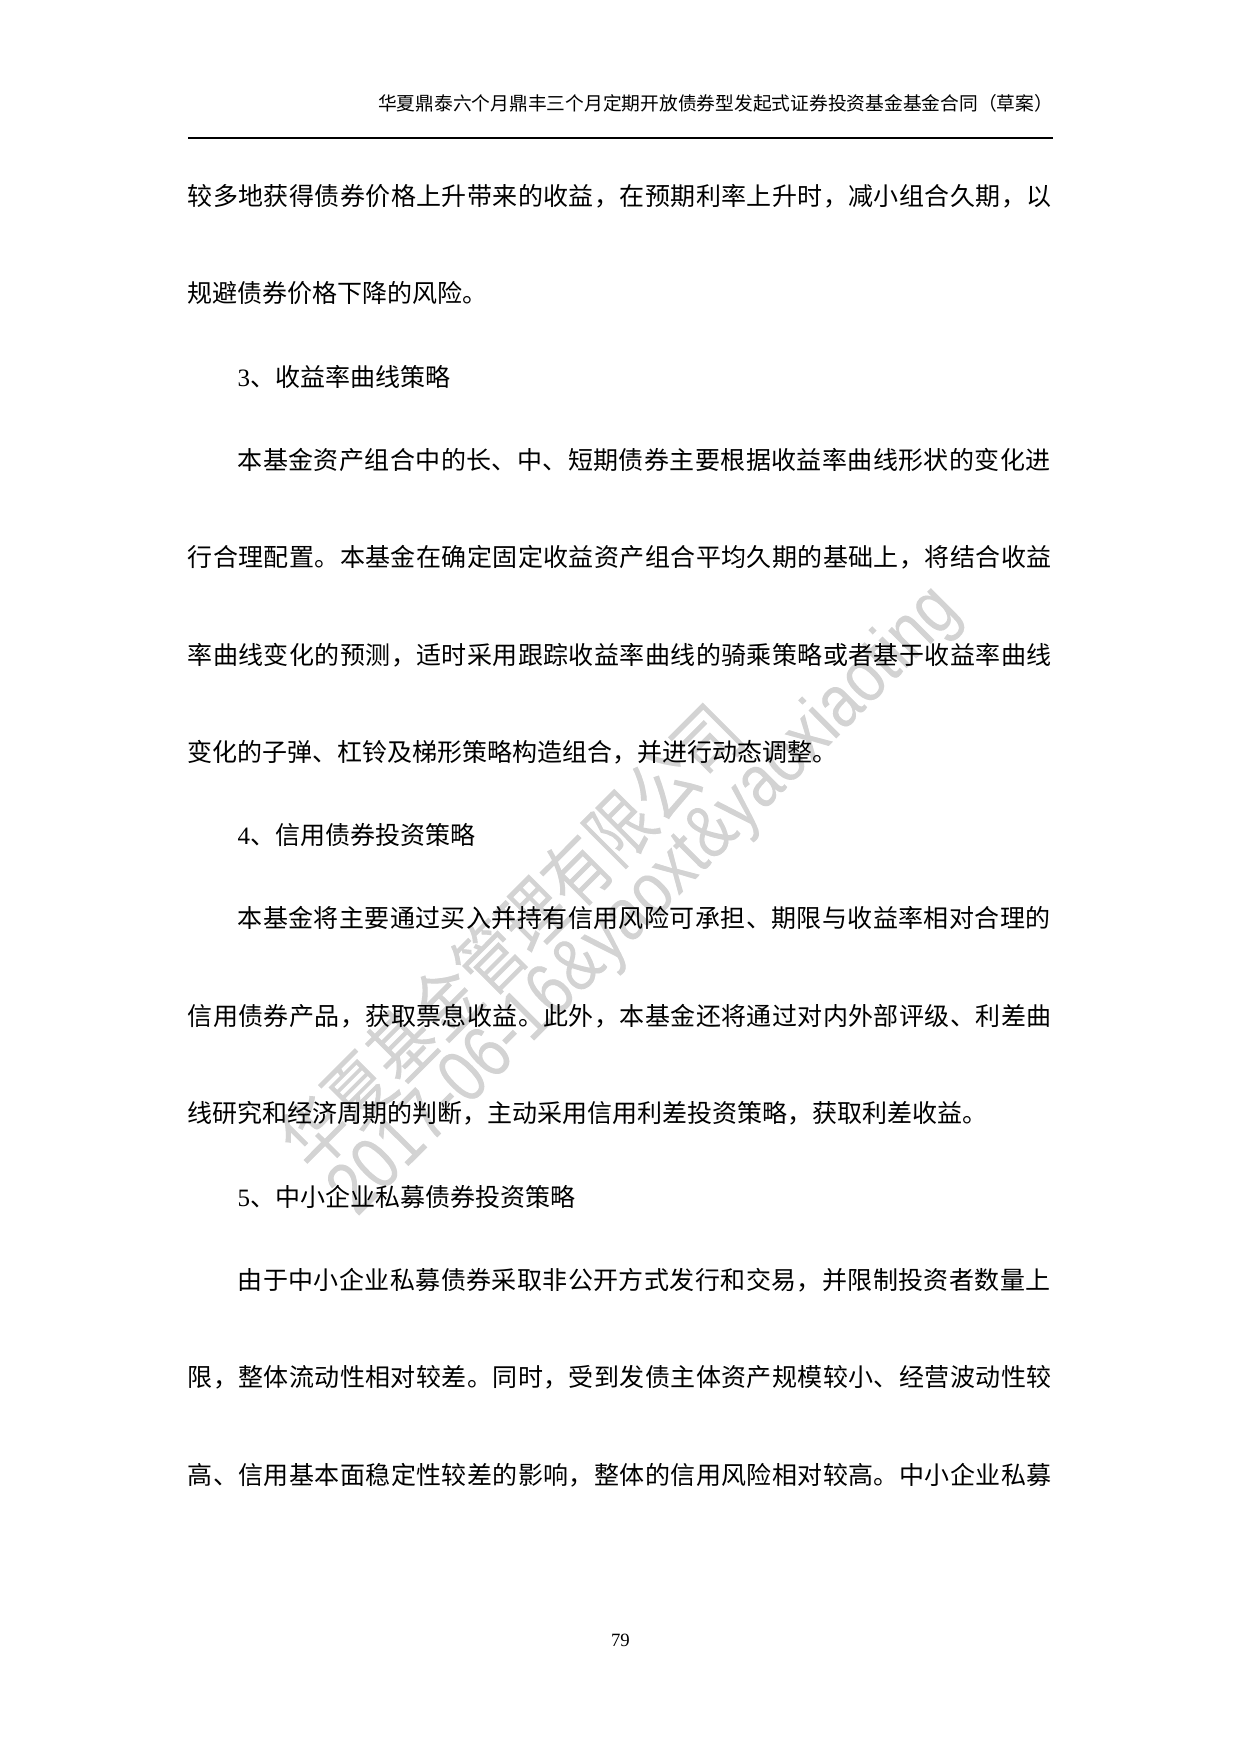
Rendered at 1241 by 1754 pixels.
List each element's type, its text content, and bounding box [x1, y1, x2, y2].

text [187, 1246, 1053, 1506]
text 5、中小企业私募债券投资策略 [187, 1163, 1053, 1228]
text 本基金资产组合中的长、中、短期债券主要根据收益率曲线形状的变化进行合理配置。本基金在确定固定收益资产组合平均久期的基础上，将结合收益率曲线变化的预测，适时采用跟踪收益率曲线的骑乘策略或者基于收益率曲线变化的子弹、杠铃及梯形策略构造组合，并进行动态调整。 [187, 426, 1053, 783]
text 4、信用债券投资策略 [187, 801, 1053, 866]
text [187, 162, 1053, 324]
text 本基金将主要通过买入并持有信用风险可承担、期限与收益率相对合理的信用债券产品，获取票息收益。此外，本基金还将通过对内外部评级、利差曲线研究和经济周期的判断，主动采用信用利差投资策略，获取利差收益。 [187, 884, 1053, 1144]
text 3、收益率曲线策略 [187, 343, 1053, 408]
